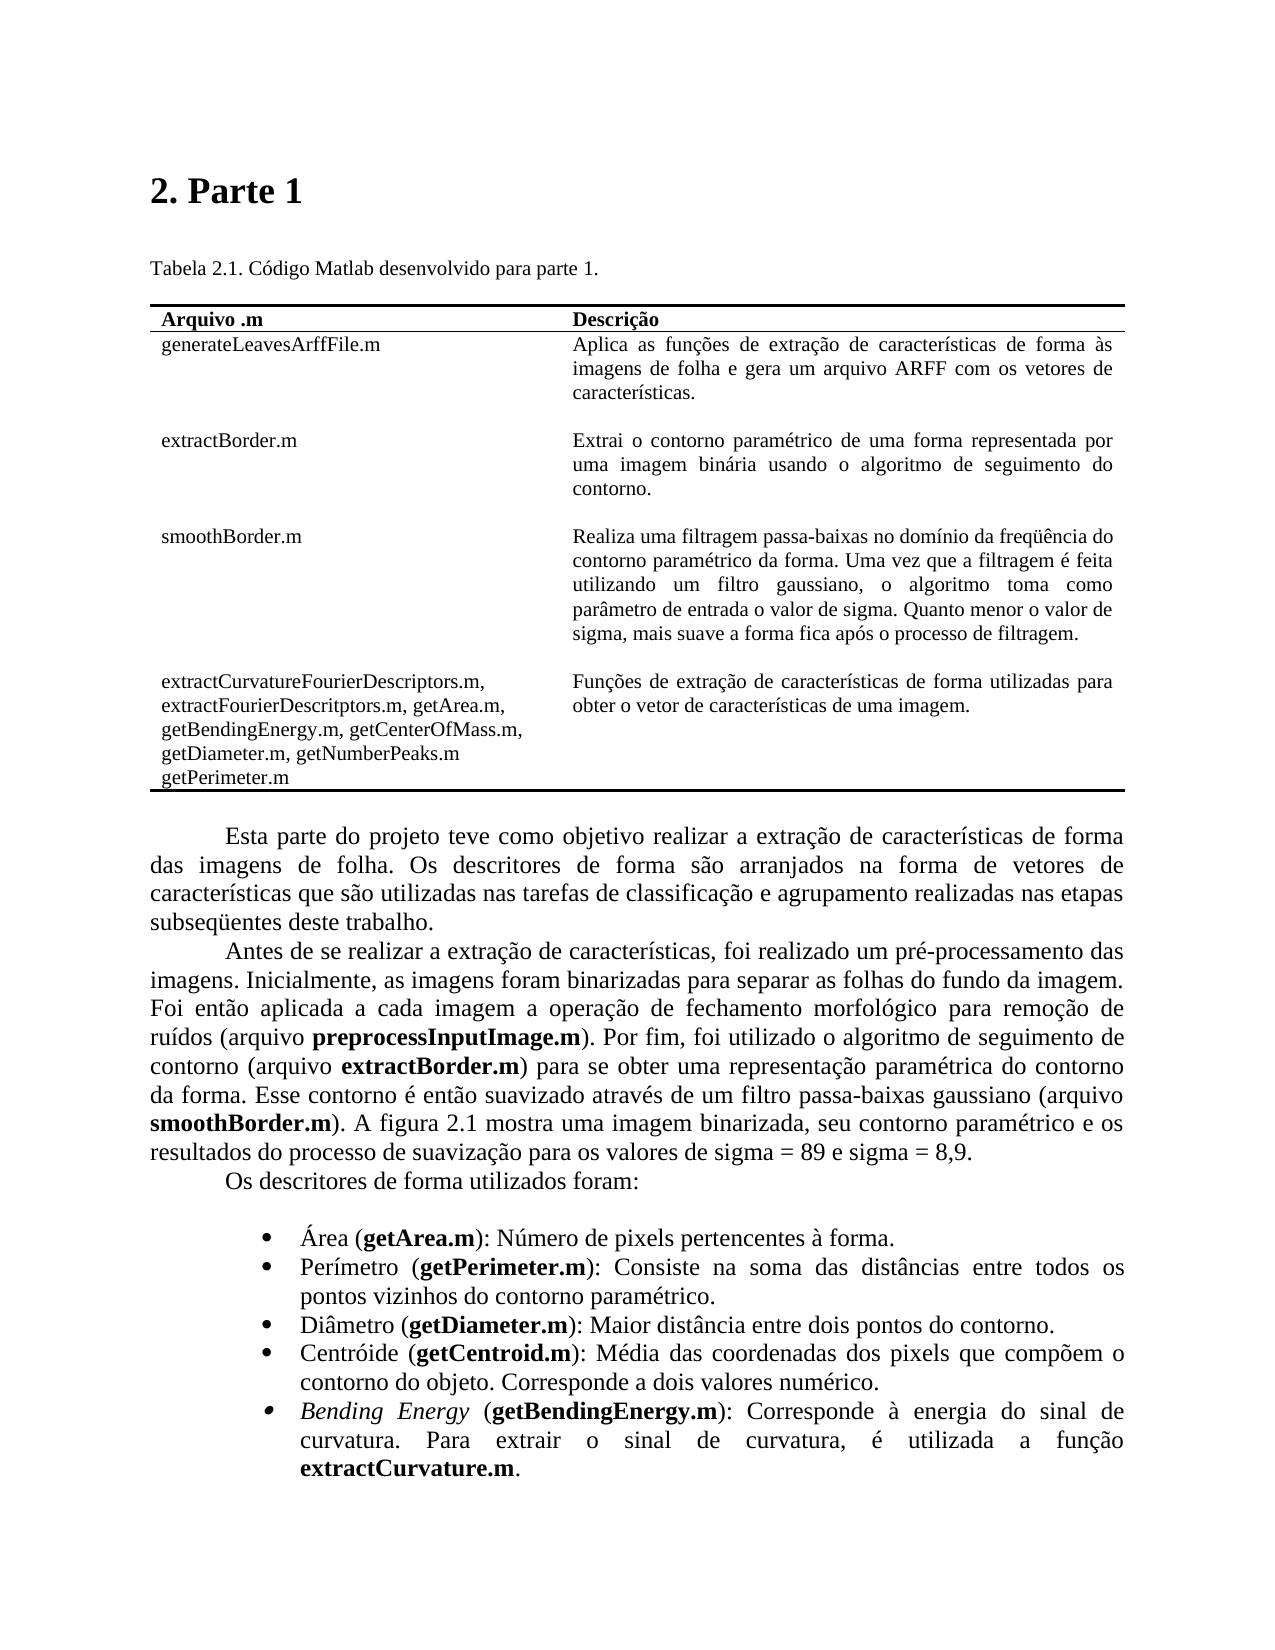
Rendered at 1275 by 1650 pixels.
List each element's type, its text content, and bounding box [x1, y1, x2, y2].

subtitle 2. Parte 1 [150, 169, 1125, 212]
list Bending Energy (getBendingEnergy.m): Corresponde à energia do sinal de curvatura. Para extrair o sinal de curvatura, é utilizada a função extractCurvature.m. [262, 1396, 1125, 1482]
list Centróide (getCentroid.m): Média das coordenadas dos pixels que compõem o contorno do objeto. Corresponde a dois valores numérico. [262, 1338, 1125, 1396]
list Diâmetro (getDiameter.m): Maior distância entre dois pontos do contorno. [262, 1310, 1125, 1338]
table_cell [139, 304, 1136, 792]
table_header Tabela 2.1. Código Matlab desenvolvido para parte 1. [139, 255, 1136, 303]
list Perímetro (getPerimeter.m): Consiste na soma das distâncias entre todos os pontos vizinhos do contorno paramétrico. [262, 1252, 1125, 1310]
text Os descritores de forma utilizados foram: [150, 1166, 1125, 1195]
list Área (getArea.m): Número de pixels pertencentes à forma. [262, 1223, 1125, 1252]
text Esta parte do projeto teve como objetivo realizar a extração de características de forma das imagens de folha. Os descritores de forma são arranjados na forma de vetores de características que são utilizadas nas tarefas de classificação e agrupamento realizadas nas etapas subseqüentes deste trabalho. [150, 821, 1125, 936]
text Antes de se realizar a extração de características, foi realizado um pré-processamento das imagens. Inicialmente, as imagens foram binarizadas para separar as folhas do fundo da imagem. Foi então aplicada a cada imagem a operação de fechamento morfológico para remoção de ruídos (arquivo preprocessInputImage.m). Por fim, foi utilizado o algoritmo de seguimento de contorno (arquivo extractBorder.m) para se obter uma representação paramétrica do contorno da forma. Esse contorno é então suavizado através de um filtro passa-baixas gaussiano (arquivo smoothBorder.m). A figura 2.1 mostra uma imagem binarizada, seu contorno paramétrico e os resultados do processo de suavização para os valores de sigma = 89 e sigma = 8,9. [150, 936, 1125, 1166]
